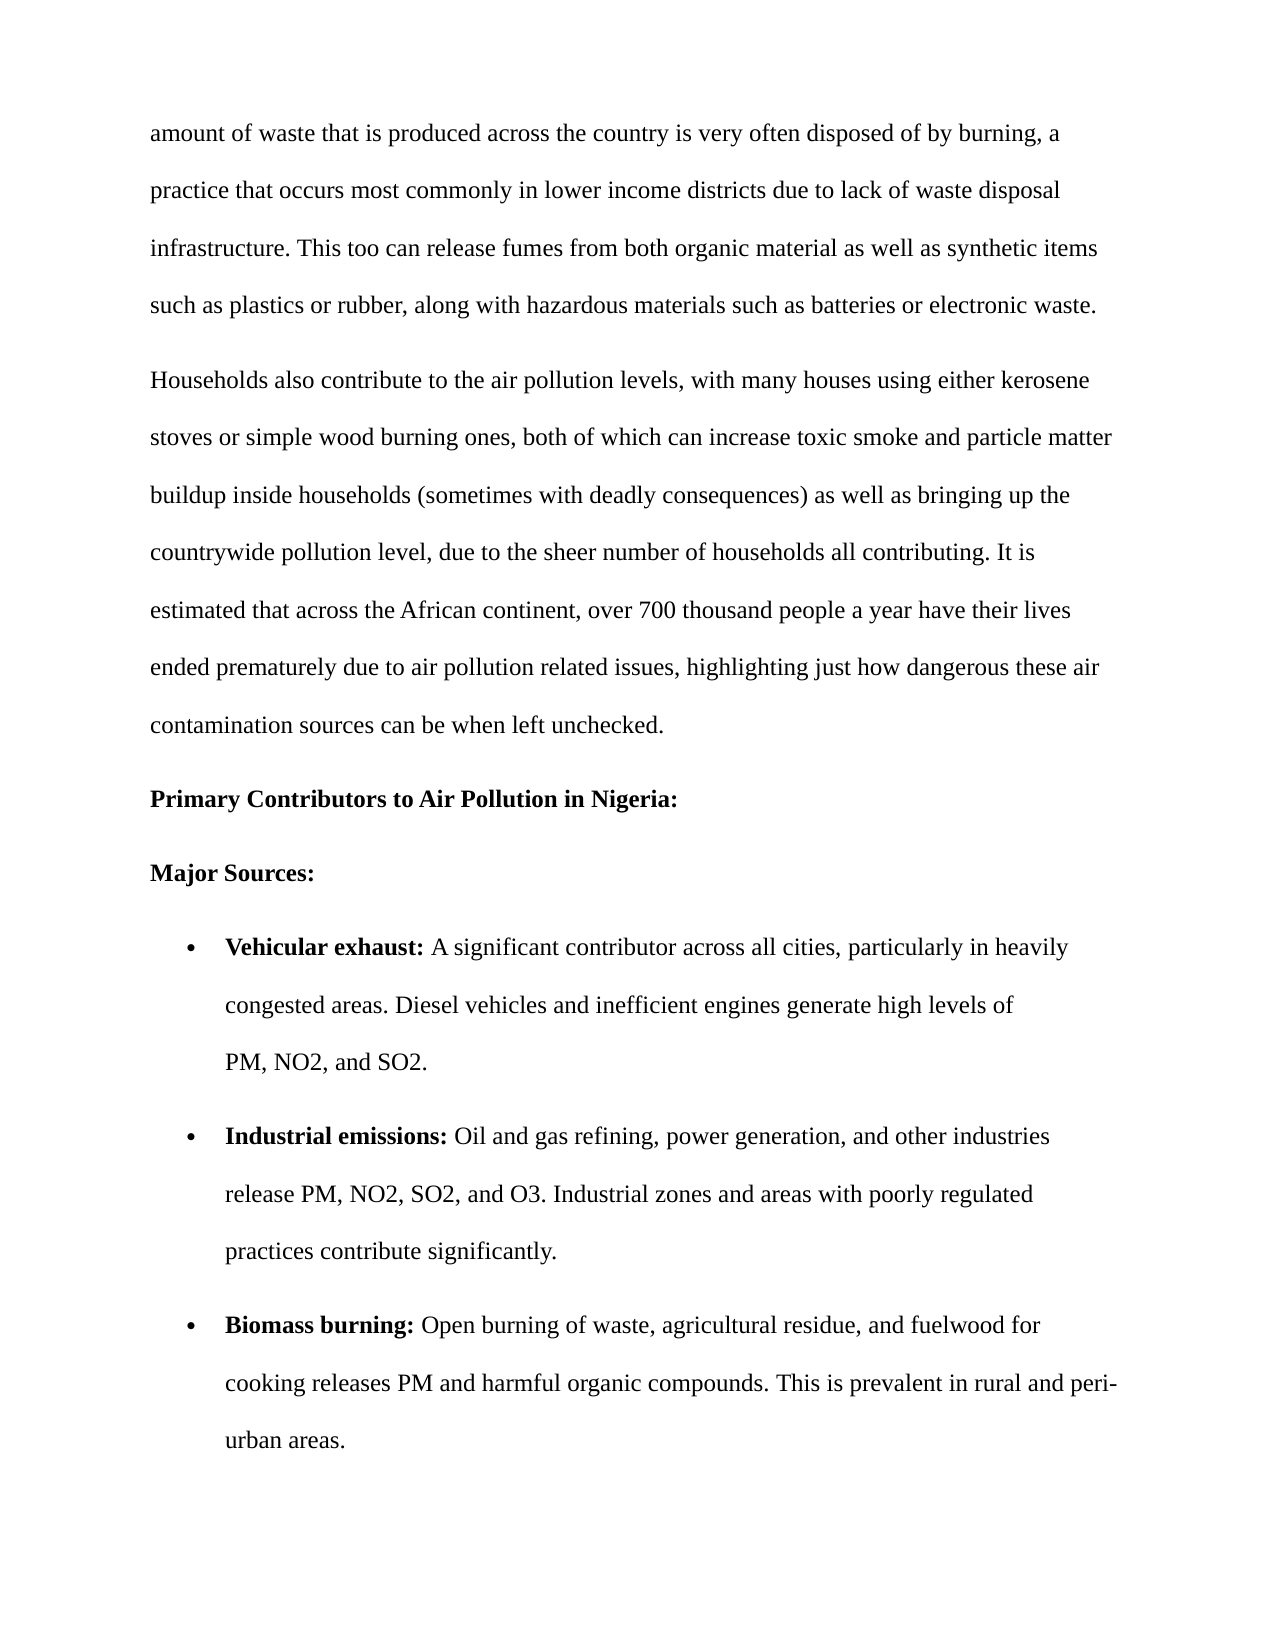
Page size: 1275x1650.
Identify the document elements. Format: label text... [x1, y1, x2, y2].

text Major Sources: [150, 858, 1125, 887]
list Biomass burning: Open burning of waste, agricultural residue, and fuelwood for cooking releases PM and harmful organic compounds. This is prevalent in rural and peri-urban areas. [187, 1311, 1125, 1454]
text Households also contribute to the air pollution levels, with many houses using either kerosene stoves or simple wood burning ones, both of which can increase toxic smoke and particle matter buildup inside households (sometimes with deadly consequences) as well as bringing up the countrywide pollution level, due to the sheer number of households all contributing. It is estimated that across the African continent, over 700 thousand people a year have their lives ended prematurely due to air pollution related issues, highlighting just how dangerous these air contamination sources can be when left unchecked. [150, 365, 1125, 738]
text Primary Contributors to Air Pollution in Nigeria: [150, 784, 1125, 813]
list Industrial emissions: Oil and gas refining, power generation, and other industries release PM, NO2, SO2, and O3. Industrial zones and areas with poorly regulated practices contribute significantly. [187, 1121, 1125, 1265]
list Vehicular exhaust: A significant contributor across all cities, particularly in heavily congested areas. Diesel vehicles and inefficient engines generate high levels of PM, NO2, and SO2. [187, 932, 1125, 1076]
